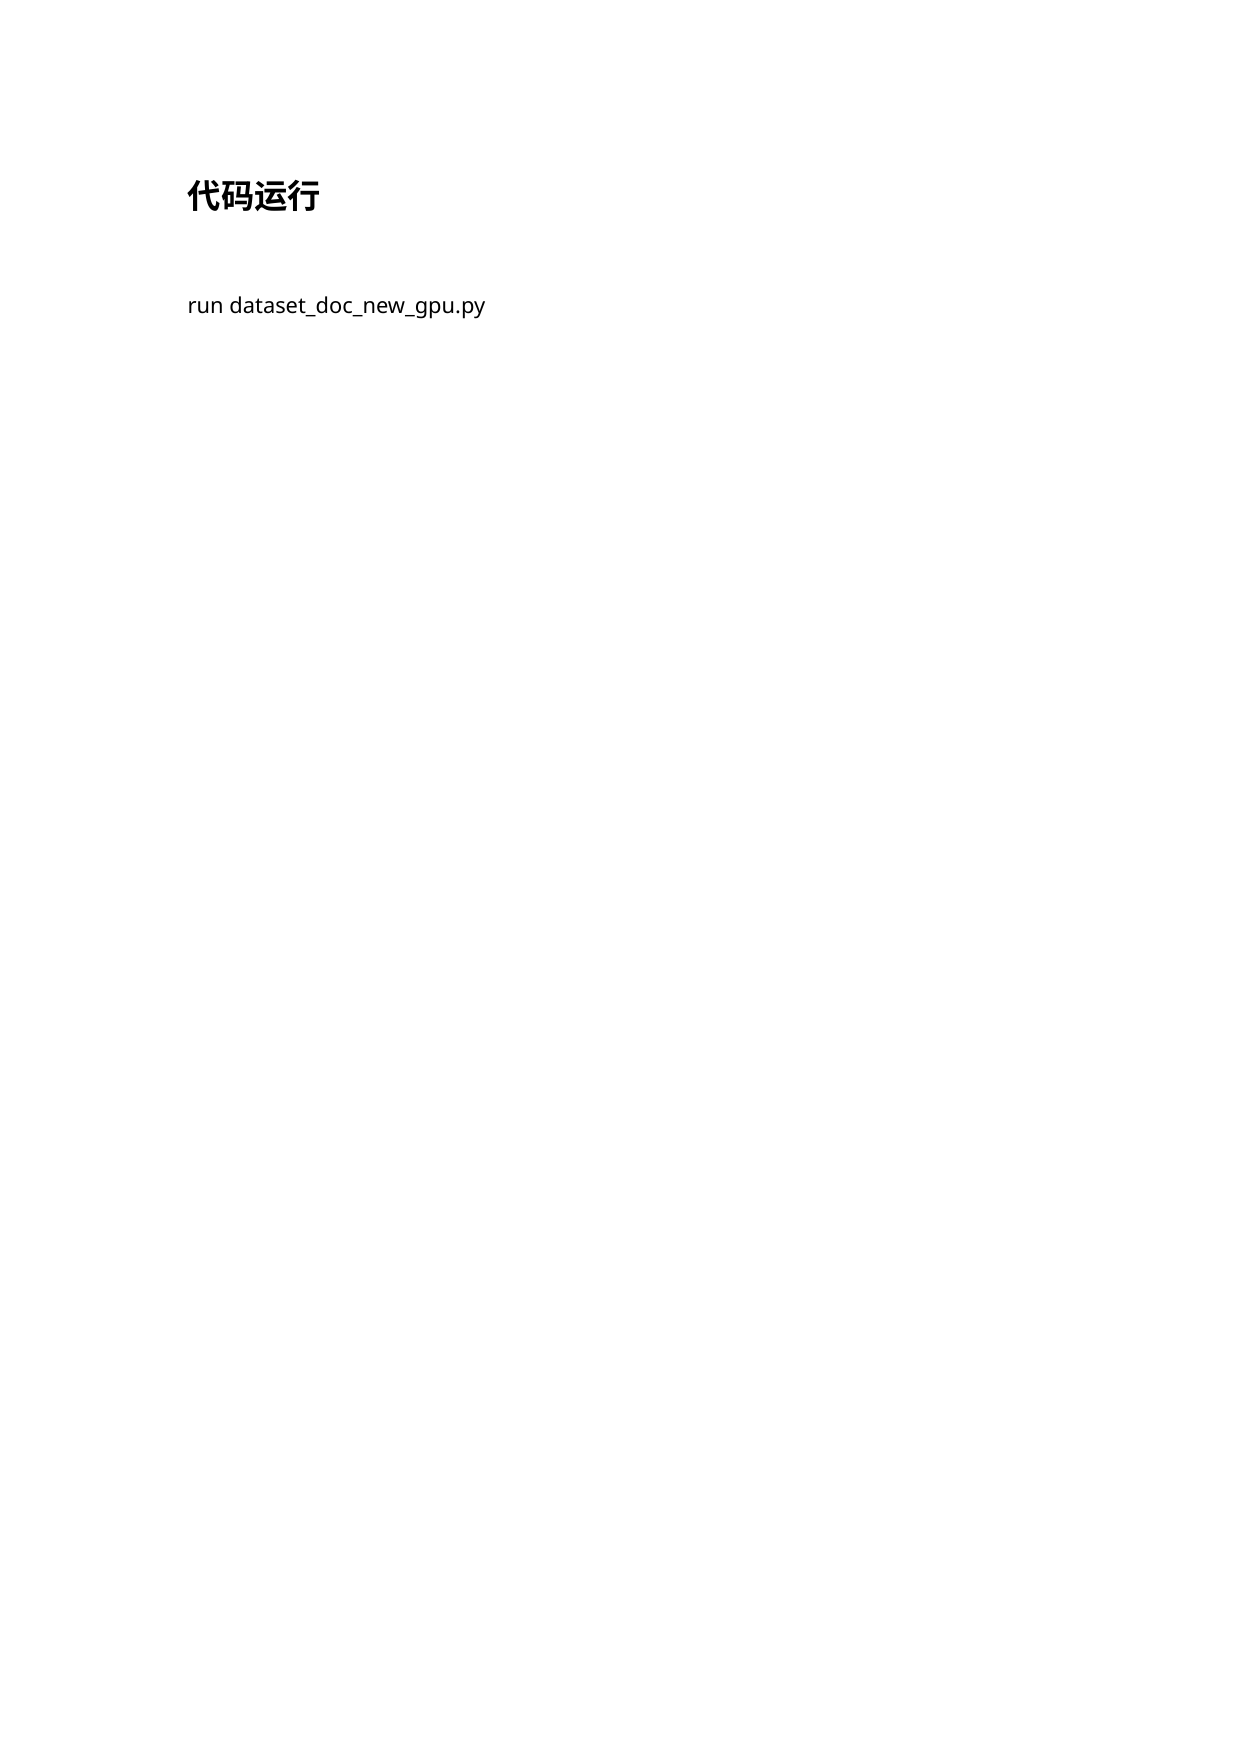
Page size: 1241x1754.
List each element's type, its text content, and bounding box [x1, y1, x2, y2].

text run dataset_doc_new_gpu.py [187, 289, 1053, 322]
subtitle 代码运行 [187, 162, 1053, 227]
